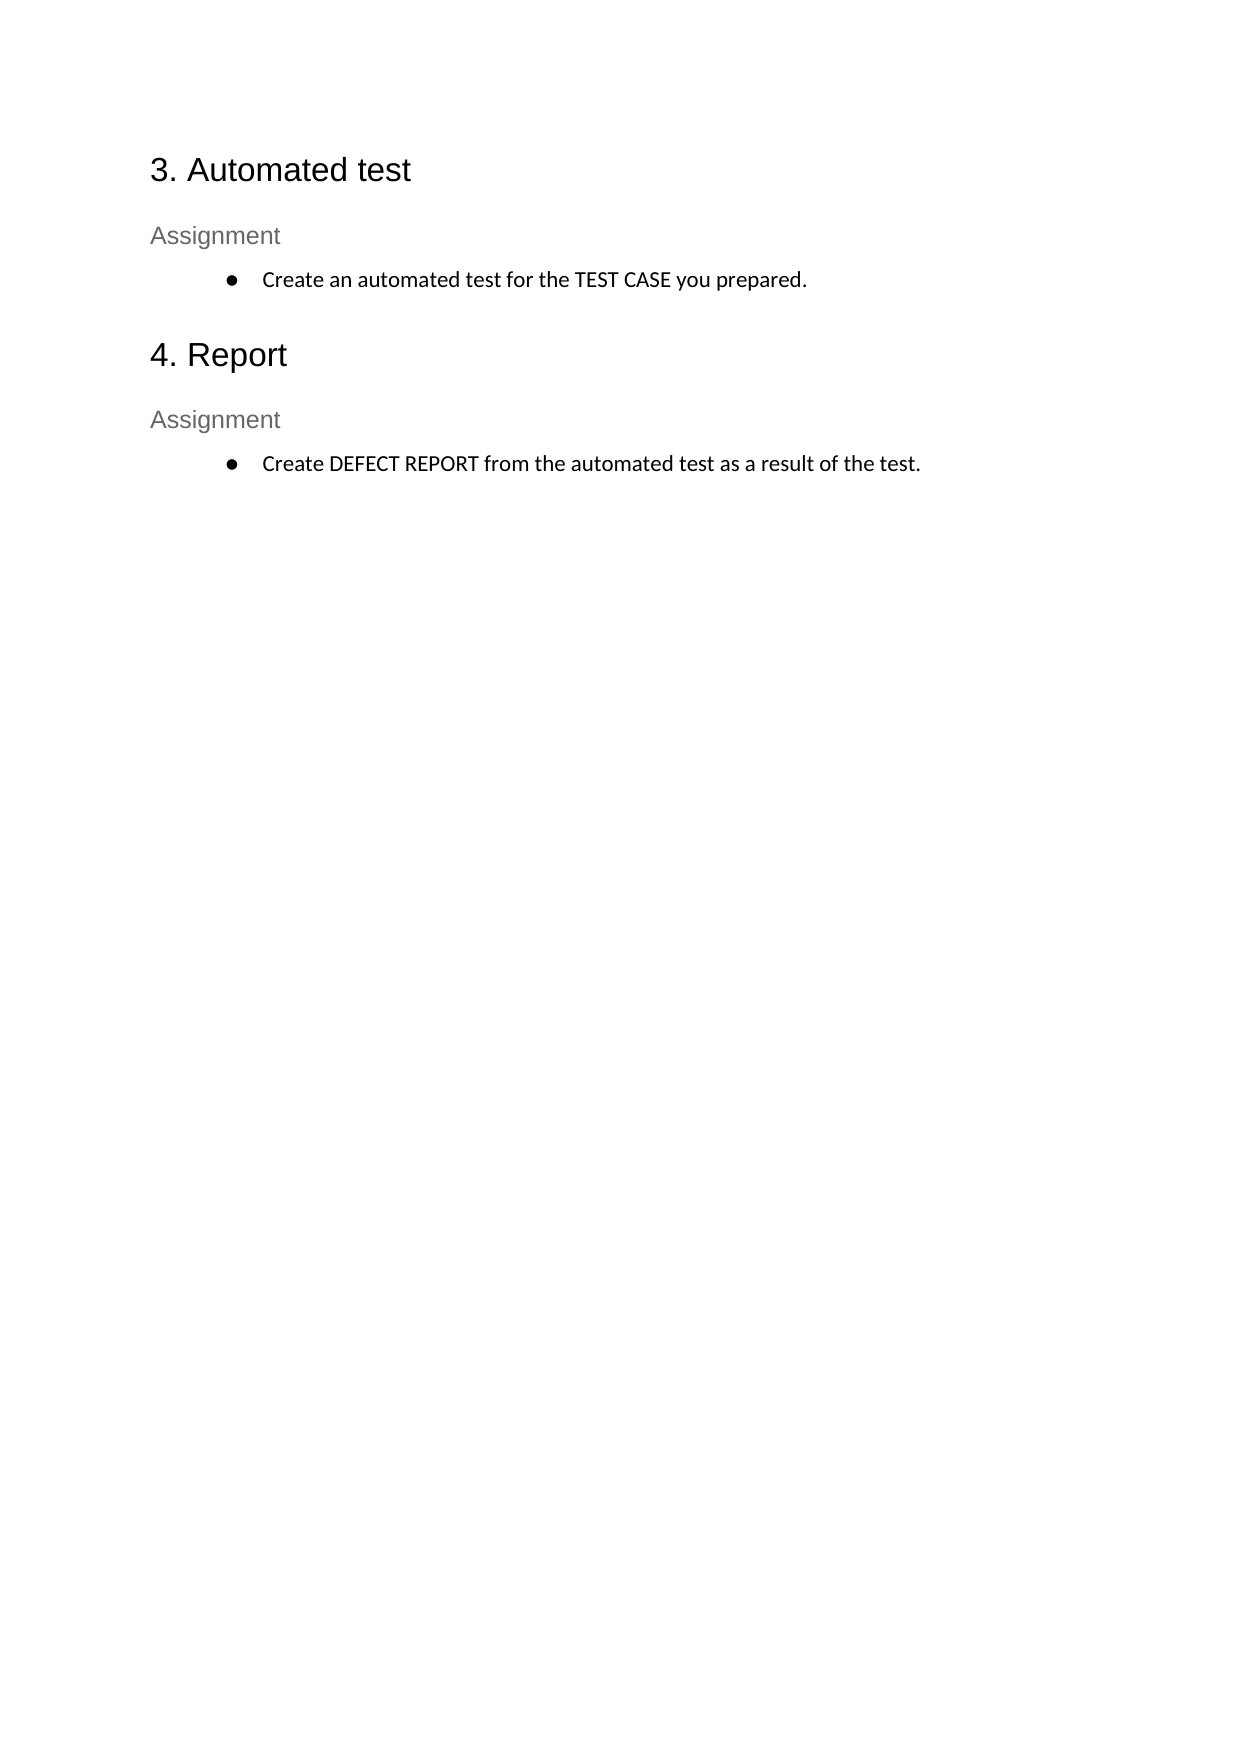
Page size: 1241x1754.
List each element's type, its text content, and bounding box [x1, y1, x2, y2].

text ● Create DEFECT REPORT from the automated test as a result of the test. [225, 449, 1090, 477]
text ● Create an automated test for the TEST CASE you prepared. [225, 265, 1090, 293]
subtitle 4. Report [150, 334, 1090, 373]
subtitle Assignment [150, 221, 1090, 249]
subtitle 3. Automated test [150, 150, 1090, 188]
subtitle Assignment [150, 405, 1090, 434]
